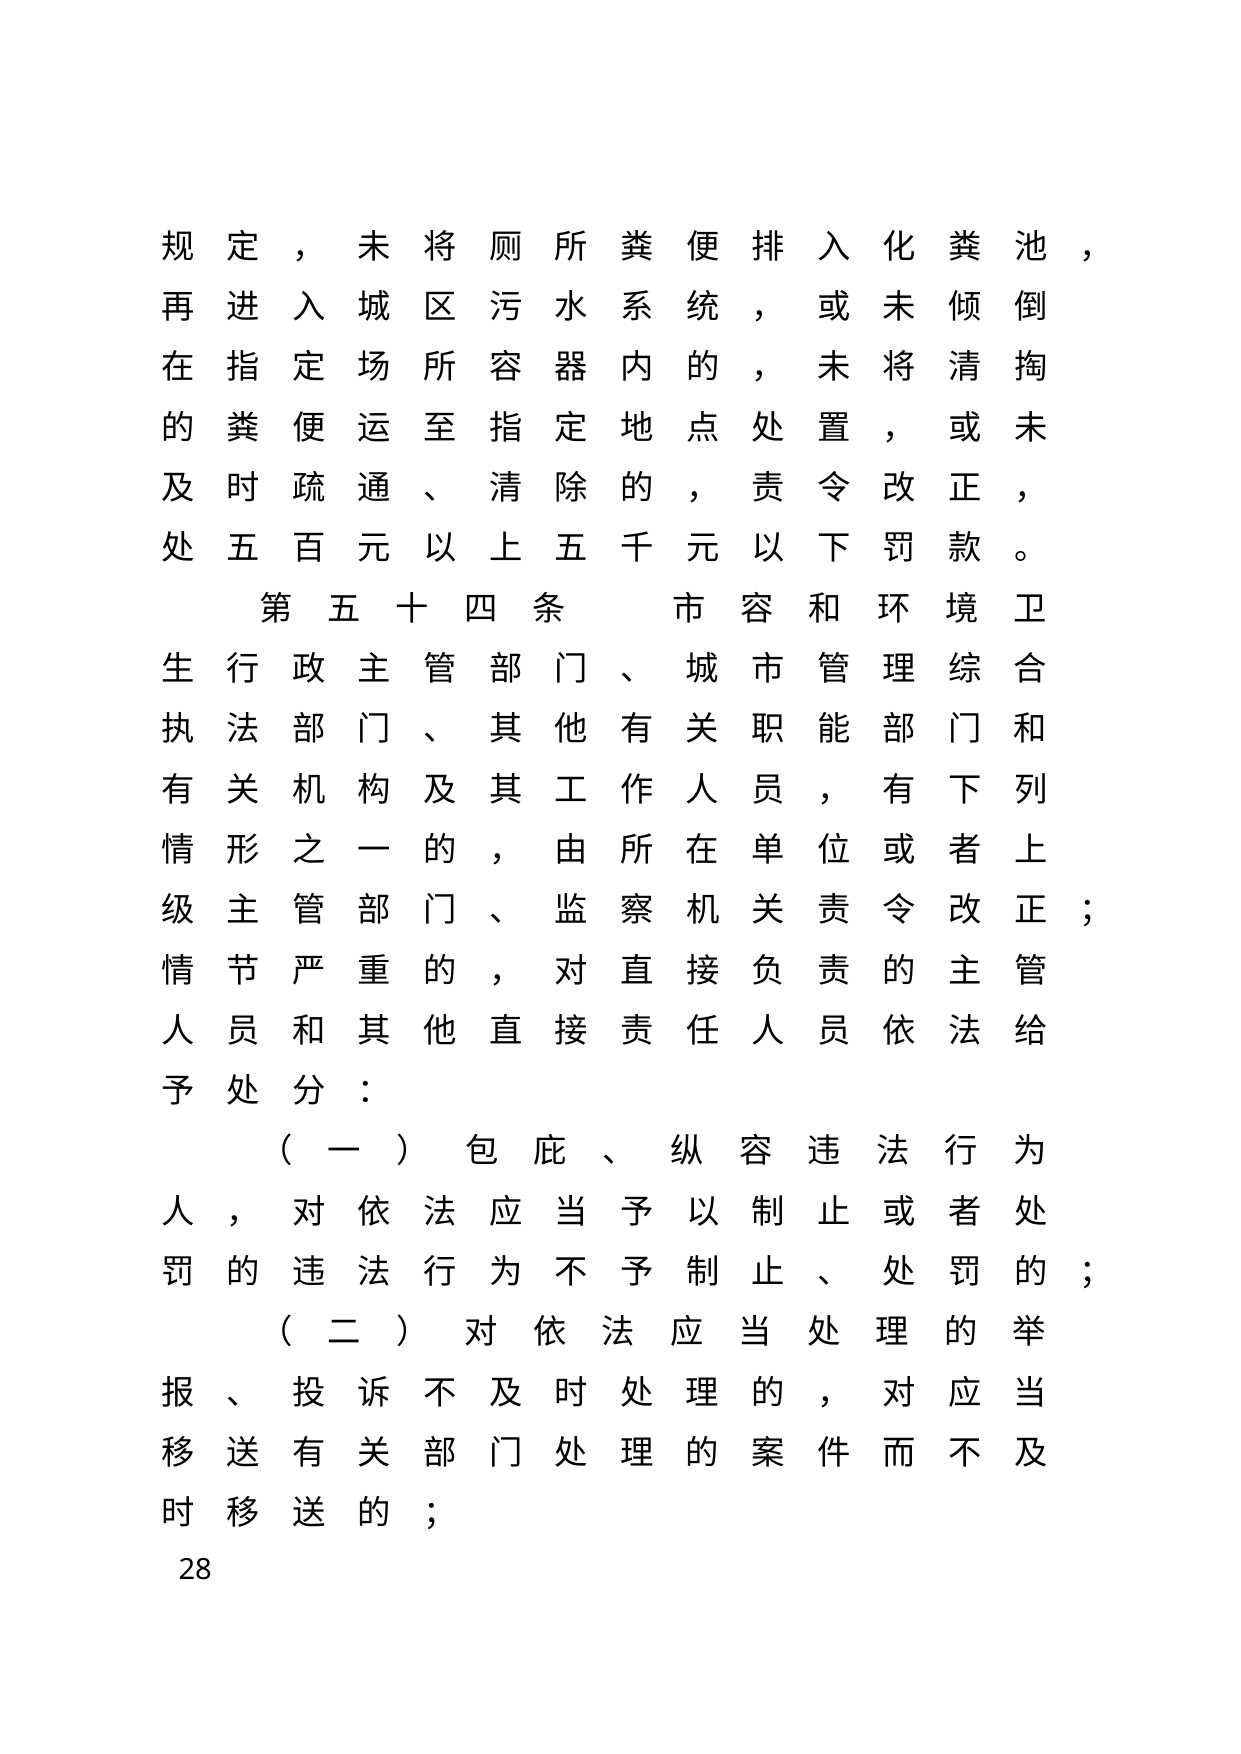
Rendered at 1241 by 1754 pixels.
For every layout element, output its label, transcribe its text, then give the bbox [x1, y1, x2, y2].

text 第五十四条 市容和环境卫生行政主管部门、城市管理综合执法部门、其他有关职能部门和有关机构及其工作人员，有下列情形之一的，由所在单位或者上级主管部门、监察机关责令改正；情节严重的，对直接负责的主管人员和其他直接责任人员依法给予处分： [161, 575, 1079, 1118]
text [161, 213, 1079, 575]
text （二）对依法应当处理的举报、投诉不及时处理的，对应当移送有关部门处理的案件而不及时移送的； [161, 1299, 1079, 1540]
text （一）包庇、纵容违法行为人，对依法应当予以制止或者处罚的违法行为不予制止、处罚的； [161, 1118, 1079, 1299]
